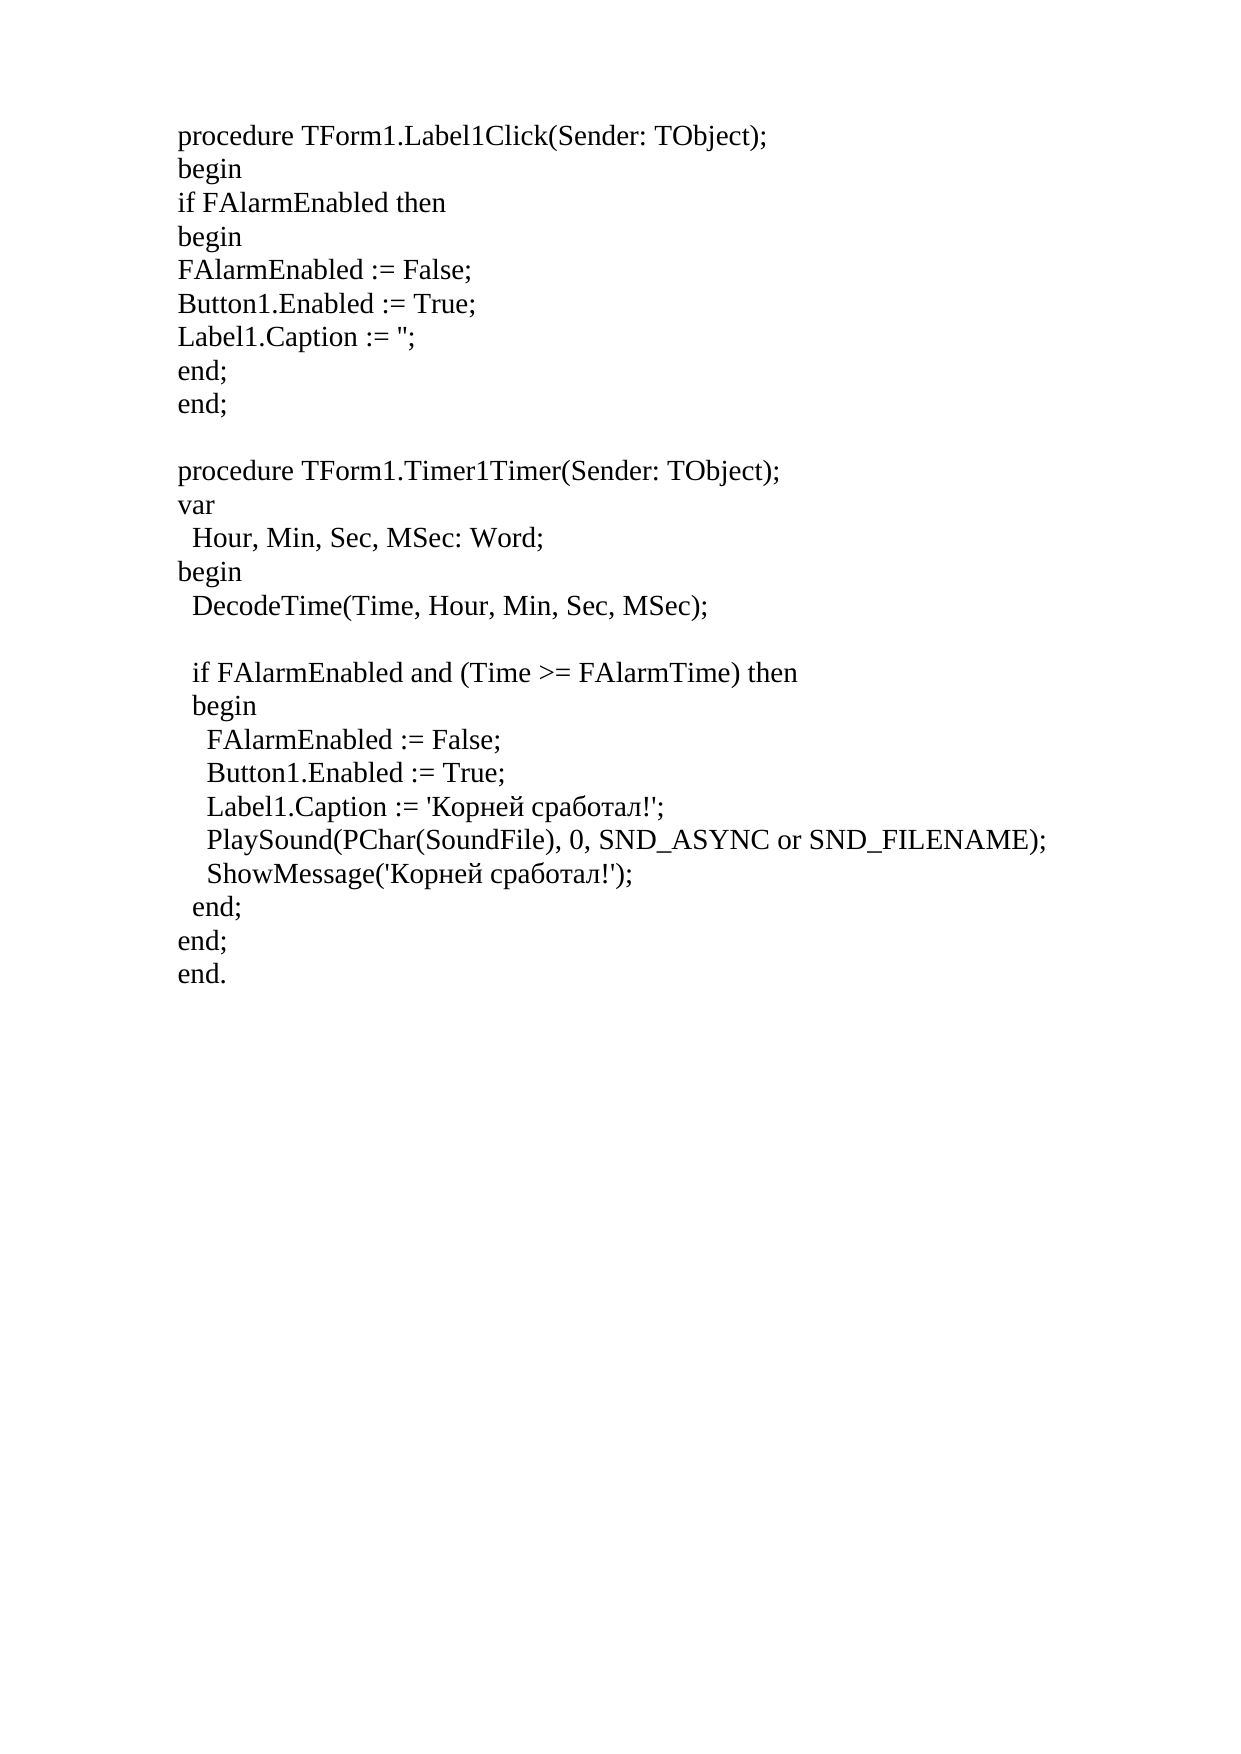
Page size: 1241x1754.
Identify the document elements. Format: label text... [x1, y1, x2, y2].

text ShowMessage('Корней сработал!'); [177, 856, 1152, 889]
text begin [177, 554, 1152, 588]
text if FAlarmEnabled then [177, 185, 1152, 219]
text Label1.Caption := ''; [177, 319, 1152, 353]
text var [177, 487, 1152, 521]
text end; [177, 889, 1152, 923]
text PlaySound(PChar(SoundFile), 0, SND_ASYNC or SND_FILENAME); [177, 822, 1152, 856]
text if FAlarmEnabled and (Time >= FAlarmTime) then [177, 655, 1152, 688]
text end; [177, 923, 1152, 957]
text FAlarmEnabled := False; [177, 722, 1152, 755]
text procedure TForm1.Timer1Timer(Sender: TObject); [177, 453, 1152, 487]
text FAlarmEnabled := False; [177, 252, 1152, 286]
text end; [177, 353, 1152, 386]
text end; [177, 386, 1152, 420]
text procedure TForm1.Label1Click(Sender: TObject); [177, 118, 1152, 152]
text begin [177, 688, 1152, 722]
text begin [177, 219, 1152, 252]
text Label1.Caption := 'Корней сработал!'; [177, 789, 1152, 822]
text begin [177, 152, 1152, 185]
text end. [177, 957, 1152, 990]
text Button1.Enabled := True; [177, 286, 1152, 319]
text Button1.Enabled := True; [177, 755, 1152, 789]
text DecodeTime(Time, Hour, Min, Sec, MSec); [177, 588, 1152, 621]
text Hour, Min, Sec, MSec: Word; [177, 521, 1152, 554]
